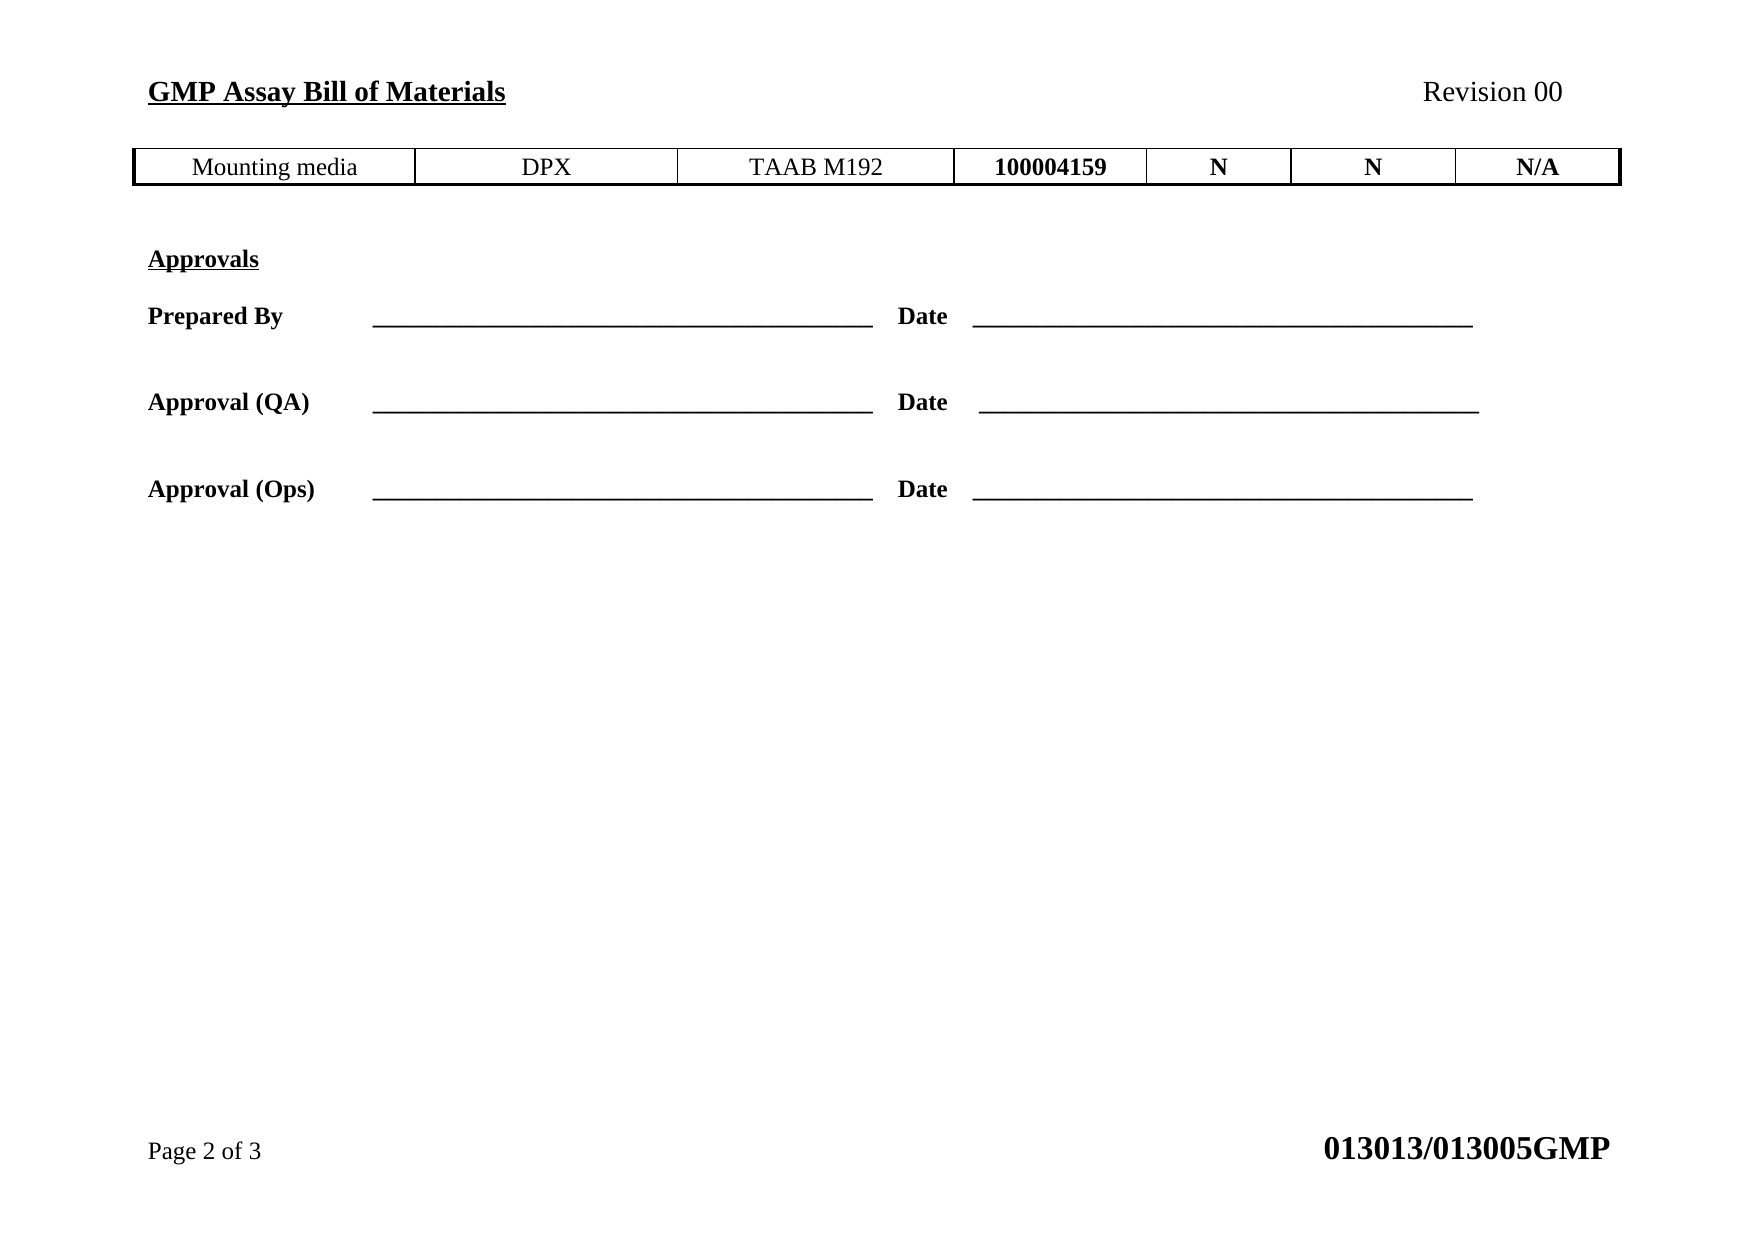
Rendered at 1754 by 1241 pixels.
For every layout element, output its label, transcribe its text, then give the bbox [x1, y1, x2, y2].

table_cell DPX [416, 149, 677, 183]
text Prepared By ________________________________________ Date ________________________________________ [148, 301, 1606, 330]
table_cell 100004159 [955, 149, 1146, 183]
table_cell N/A [1456, 149, 1618, 183]
table_cell N [1147, 149, 1290, 183]
text Approvals [148, 215, 1606, 272]
text Approval (QA) ________________________________________ Date ________________________________________ [148, 387, 1606, 416]
text Approval (Ops) ________________________________________ Date ________________________________________ [148, 474, 1606, 502]
table_cell Mounting media [136, 149, 414, 183]
table_cell N [1292, 149, 1455, 183]
table_cell TAAB M192 [678, 149, 953, 183]
